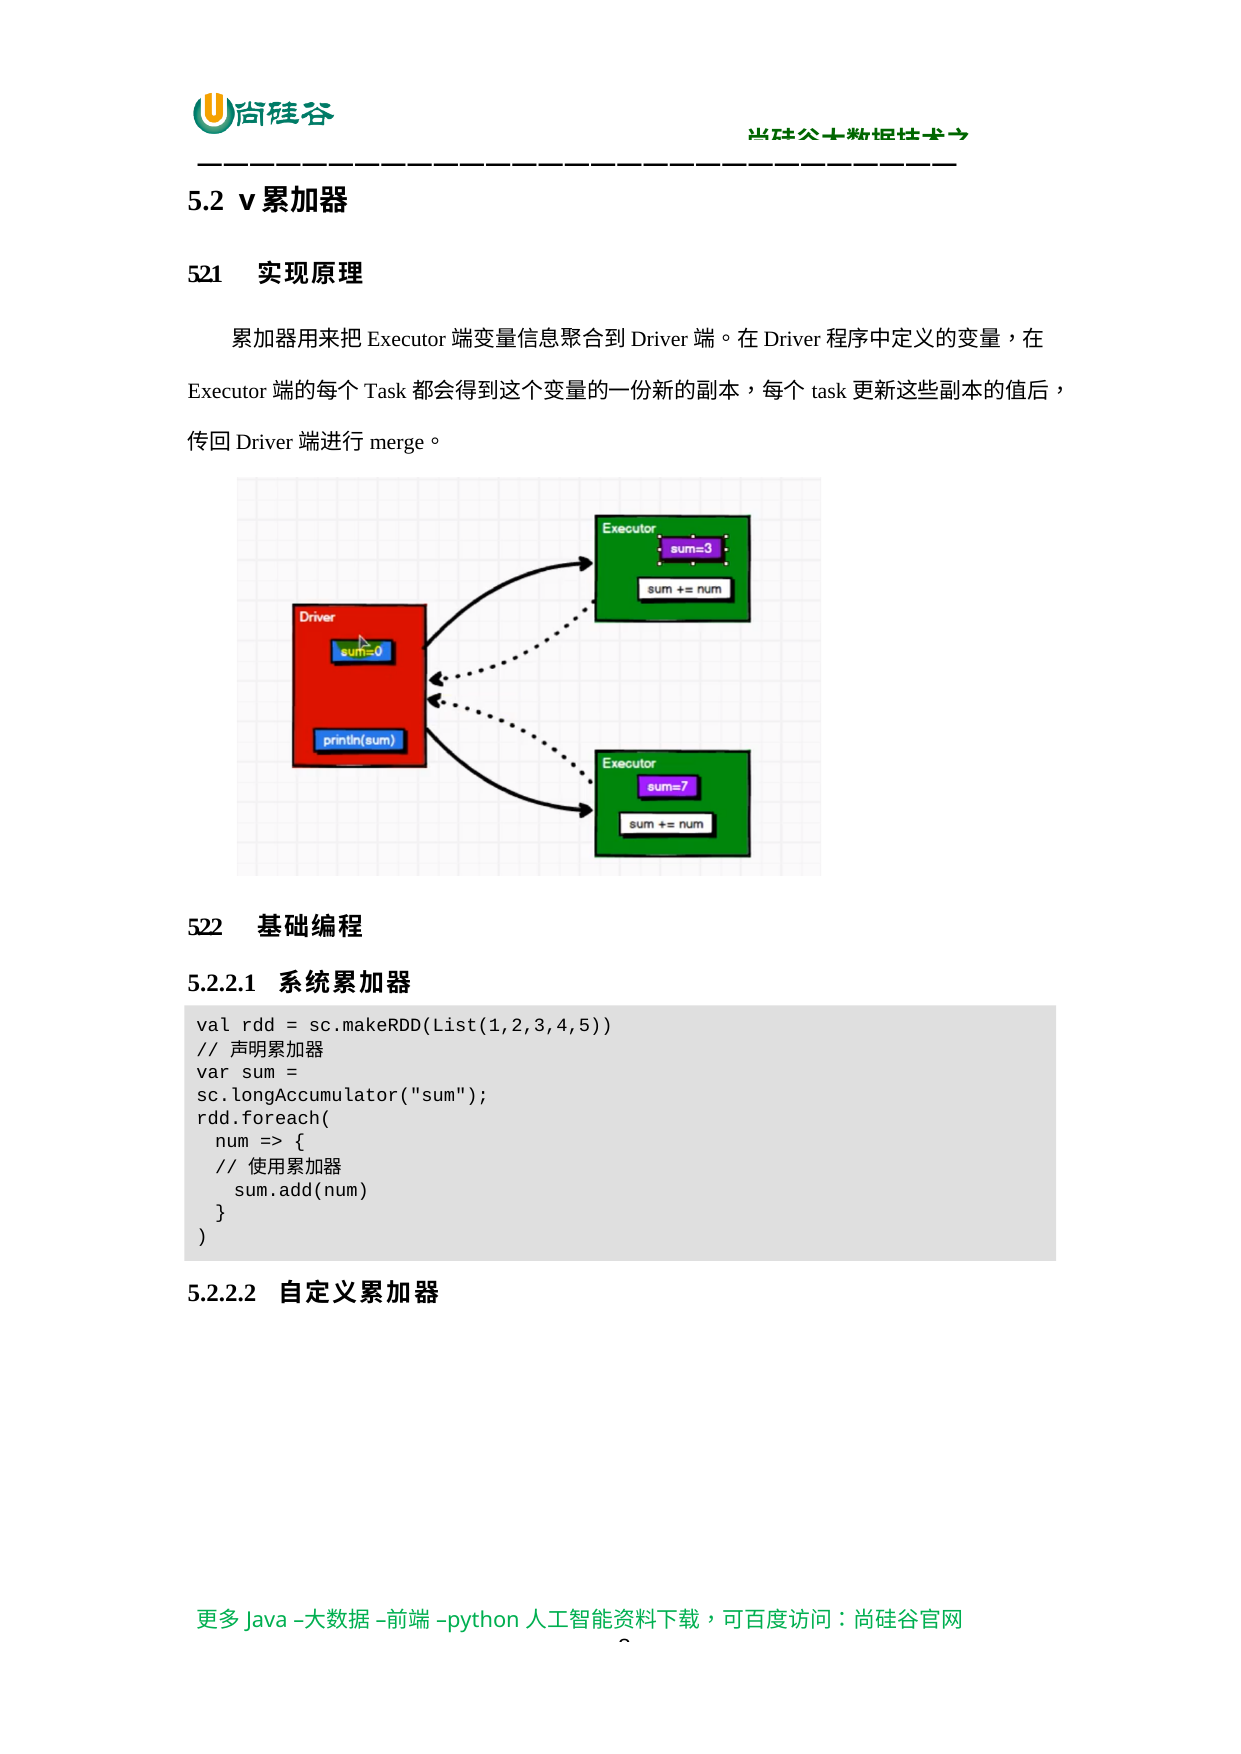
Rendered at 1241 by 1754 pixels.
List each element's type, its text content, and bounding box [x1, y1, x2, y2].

list 自定义累加器 [187, 1012, 1080, 1308]
picture [187, 88, 338, 138]
subtitle 基础编程 [187, 908, 1080, 942]
subtitle v累加器 [187, 179, 1080, 219]
picture [236, 477, 822, 876]
text 累加器用来把Executor 端变量信息聚合到Driver 端。在Driver 程序中定义的变量，在Executor 端的每个Task 都会得到这个变量的一份新的副本，每个 task 更新这些副本的值后， 传回Driver 端进行 merge。 [187, 323, 1072, 456]
list 系统累加器 [187, 964, 1080, 998]
subtitle 实现原理 [187, 256, 1080, 290]
